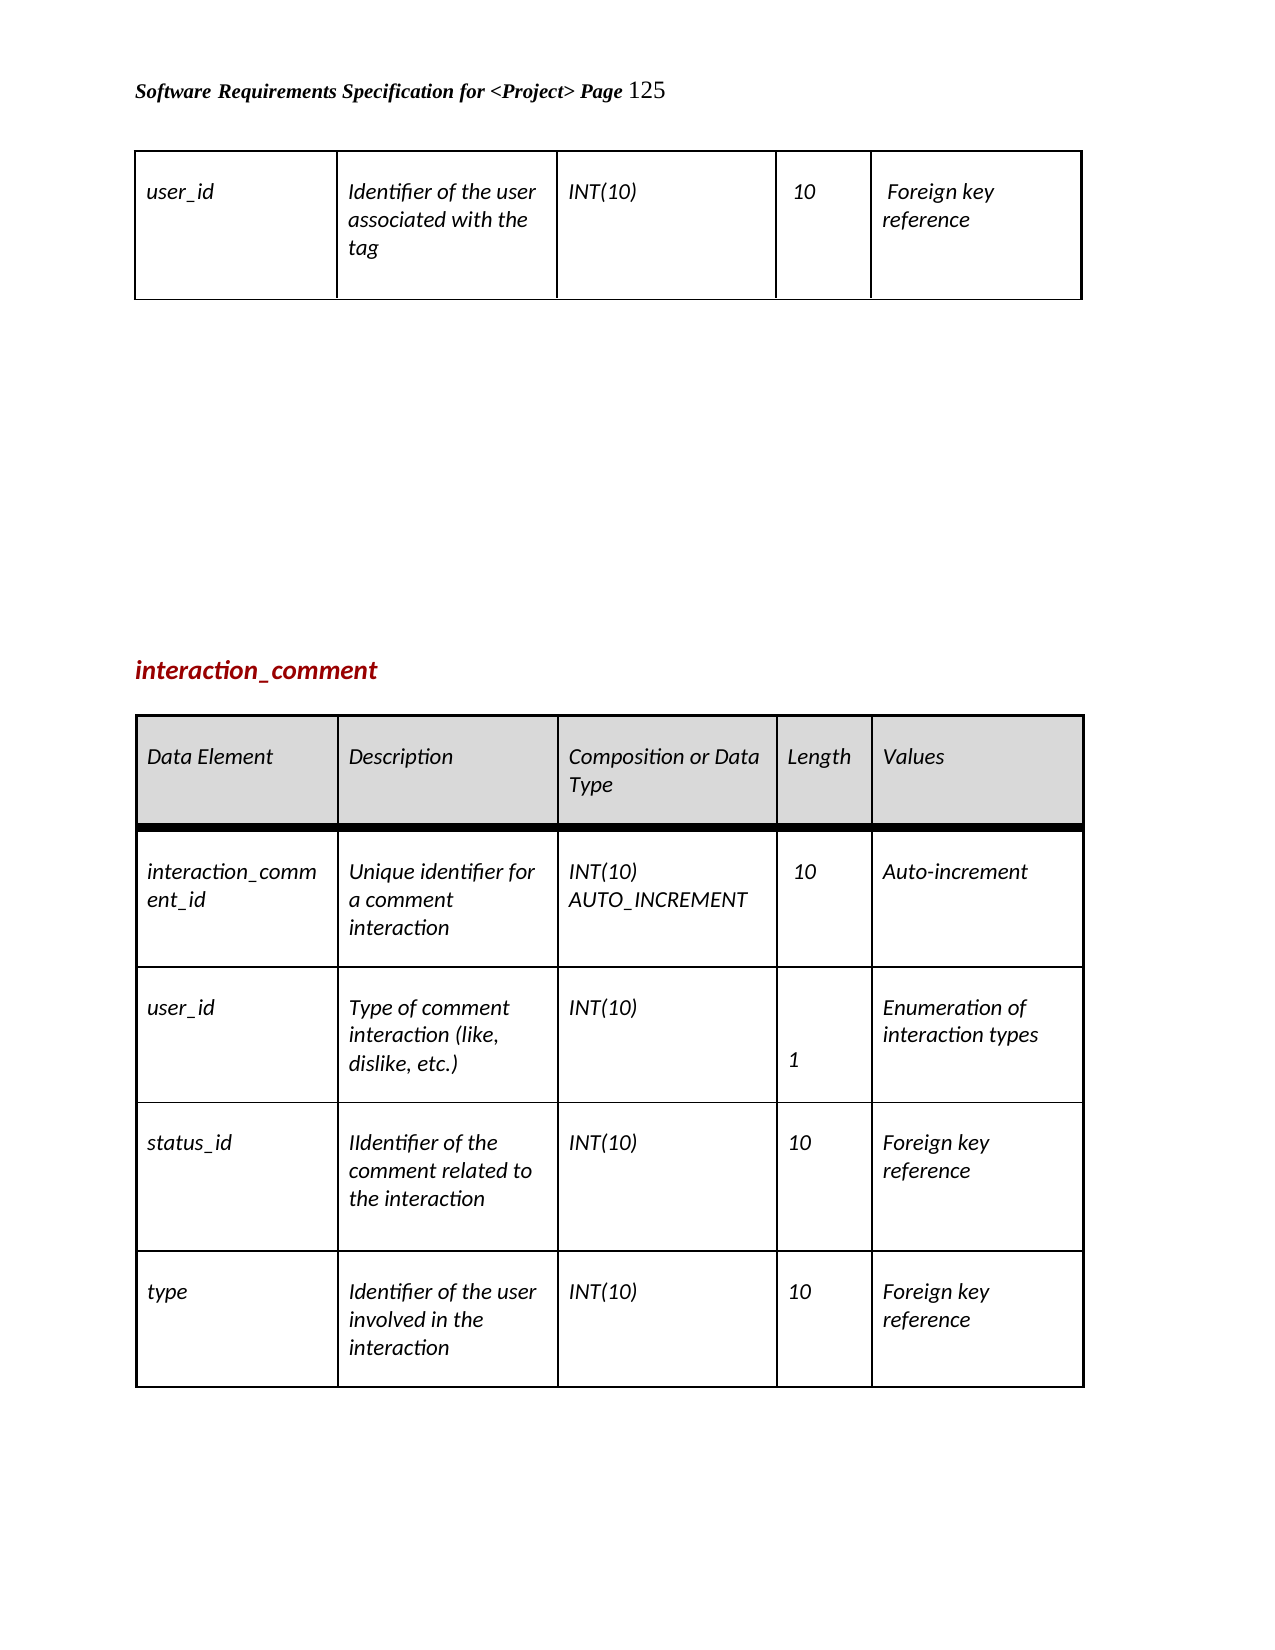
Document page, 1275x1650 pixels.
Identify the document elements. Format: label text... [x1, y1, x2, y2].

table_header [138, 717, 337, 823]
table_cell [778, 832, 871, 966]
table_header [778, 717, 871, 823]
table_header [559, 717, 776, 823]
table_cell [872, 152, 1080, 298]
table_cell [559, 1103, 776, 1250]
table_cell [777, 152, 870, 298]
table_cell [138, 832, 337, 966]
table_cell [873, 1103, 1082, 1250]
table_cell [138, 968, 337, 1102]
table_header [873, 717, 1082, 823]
text interaction_comment [135, 653, 1140, 686]
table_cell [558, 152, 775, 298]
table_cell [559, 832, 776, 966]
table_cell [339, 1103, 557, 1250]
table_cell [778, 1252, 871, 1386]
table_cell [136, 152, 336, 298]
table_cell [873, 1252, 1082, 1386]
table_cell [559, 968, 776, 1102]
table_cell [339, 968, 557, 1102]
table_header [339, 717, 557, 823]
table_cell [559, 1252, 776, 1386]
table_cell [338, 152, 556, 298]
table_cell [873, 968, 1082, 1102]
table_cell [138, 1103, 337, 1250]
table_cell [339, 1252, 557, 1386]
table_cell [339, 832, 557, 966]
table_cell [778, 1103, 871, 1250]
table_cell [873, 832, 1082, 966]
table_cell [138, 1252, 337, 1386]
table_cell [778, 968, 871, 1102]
